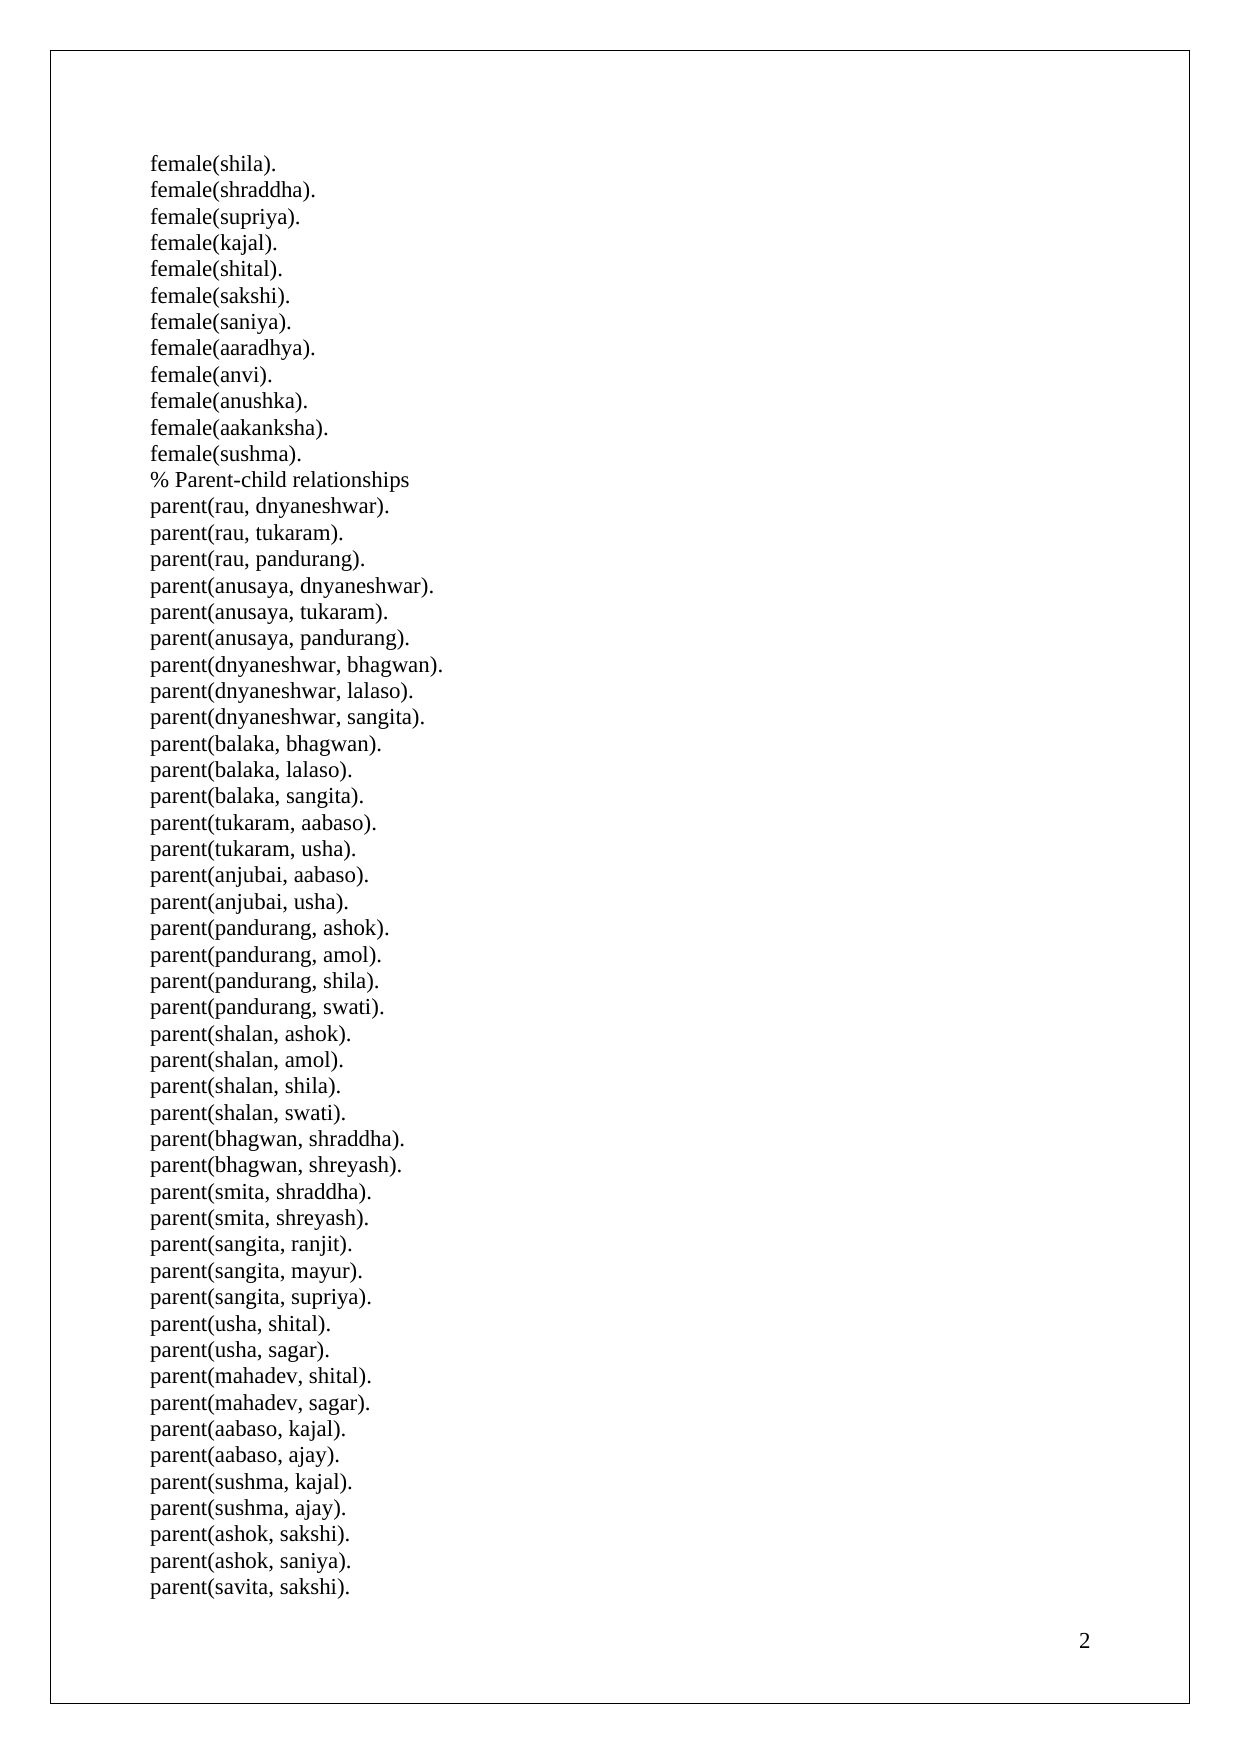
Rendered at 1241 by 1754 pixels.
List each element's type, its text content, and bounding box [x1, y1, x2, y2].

text parent(balaka, lalaso). [150, 756, 1090, 782]
text parent(usha, sagar). [150, 1336, 1090, 1362]
text parent(pandurang, amol). [150, 941, 1090, 967]
text female(saniya). [150, 308, 1090, 334]
text parent(dnyaneshwar, lalaso). [150, 677, 1090, 703]
text parent(anusaya, dnyaneshwar). [150, 572, 1090, 598]
text female(sushma). [150, 440, 1090, 466]
text parent(rau, pandurang). [150, 545, 1090, 572]
text parent(tukaram, aabaso). [150, 809, 1090, 835]
text parent(pandurang, swati). [150, 993, 1090, 1020]
text parent(balaka, bhagwan). [150, 730, 1090, 756]
text female(supriya). [150, 203, 1090, 229]
text % Parent-child relationships [150, 466, 1090, 493]
text female(anushka). [150, 387, 1090, 413]
text parent(sushma, kajal). [150, 1468, 1090, 1494]
text parent(sangita, mayur). [150, 1257, 1090, 1283]
text parent(usha, shital). [150, 1309, 1090, 1336]
text parent(savita, sakshi). [150, 1573, 1090, 1599]
text parent(rau, tukaram). [150, 519, 1090, 545]
text parent(pandurang, shila). [150, 967, 1090, 993]
text female(aaradhya). [150, 334, 1090, 361]
text parent(mahadev, sagar). [150, 1389, 1090, 1415]
text parent(anjubai, aabaso). [150, 862, 1090, 888]
text parent(balaka, sangita). [150, 782, 1090, 809]
text parent(smita, shraddha). [150, 1178, 1090, 1204]
text parent(tukaram, usha). [150, 835, 1090, 862]
text parent(mahadev, shital). [150, 1362, 1090, 1389]
text parent(anusaya, pandurang). [150, 624, 1090, 651]
text parent(shalan, swati). [150, 1099, 1090, 1125]
text parent(sangita, ranjit). [150, 1231, 1090, 1257]
text parent(shalan, shila). [150, 1072, 1090, 1099]
text parent(smita, shreyash). [150, 1204, 1090, 1231]
text parent(aabaso, ajay). [150, 1441, 1090, 1468]
text parent(ashok, saniya). [150, 1547, 1090, 1573]
text parent(shalan, ashok). [150, 1020, 1090, 1046]
text parent(bhagwan, shreyash). [150, 1151, 1090, 1178]
text female(anvi). [150, 361, 1090, 387]
text parent(aabaso, kajal). [150, 1415, 1090, 1441]
text parent(shalan, amol). [150, 1046, 1090, 1072]
text parent(bhagwan, shraddha). [150, 1125, 1090, 1151]
text parent(rau, dnyaneshwar). [150, 493, 1090, 519]
text parent(anjubai, usha). [150, 888, 1090, 914]
text parent(sushma, ajay). [150, 1494, 1090, 1520]
text female(shital). [150, 255, 1090, 282]
text parent(pandurang, ashok). [150, 914, 1090, 941]
text parent(dnyaneshwar, bhagwan). [150, 651, 1090, 677]
text female(aakanksha). [150, 413, 1090, 440]
text female(shraddha). [150, 176, 1090, 203]
text female(sakshi). [150, 282, 1090, 308]
text parent(ashok, sakshi). [150, 1520, 1090, 1547]
text female(kajal). [150, 229, 1090, 255]
text parent(dnyaneshwar, sangita). [150, 703, 1090, 730]
text parent(anusaya, tukaram). [150, 598, 1090, 624]
text parent(sangita, supriya). [150, 1283, 1090, 1309]
text female(shila). [150, 150, 1090, 176]
